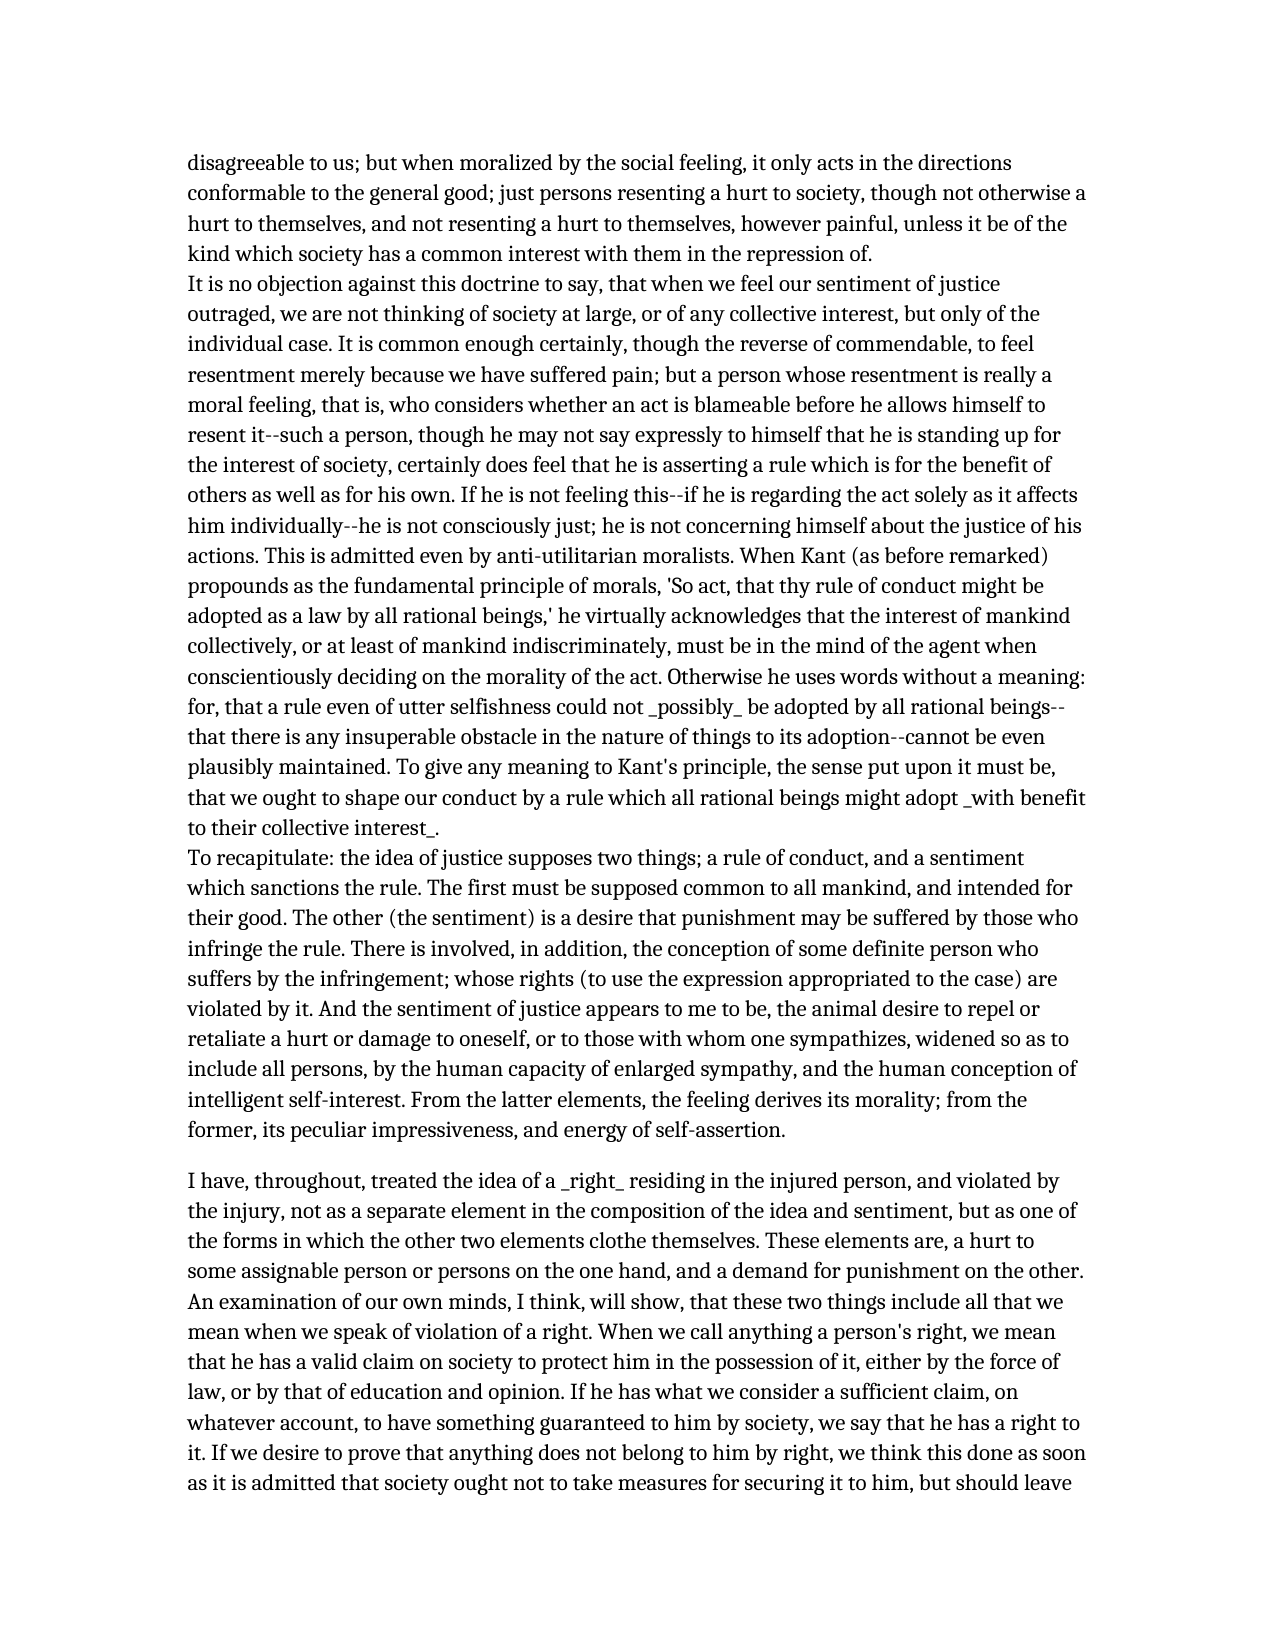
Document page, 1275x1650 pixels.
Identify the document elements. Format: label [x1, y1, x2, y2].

text [187, 1168, 1087, 1496]
text [187, 150, 1087, 1143]
